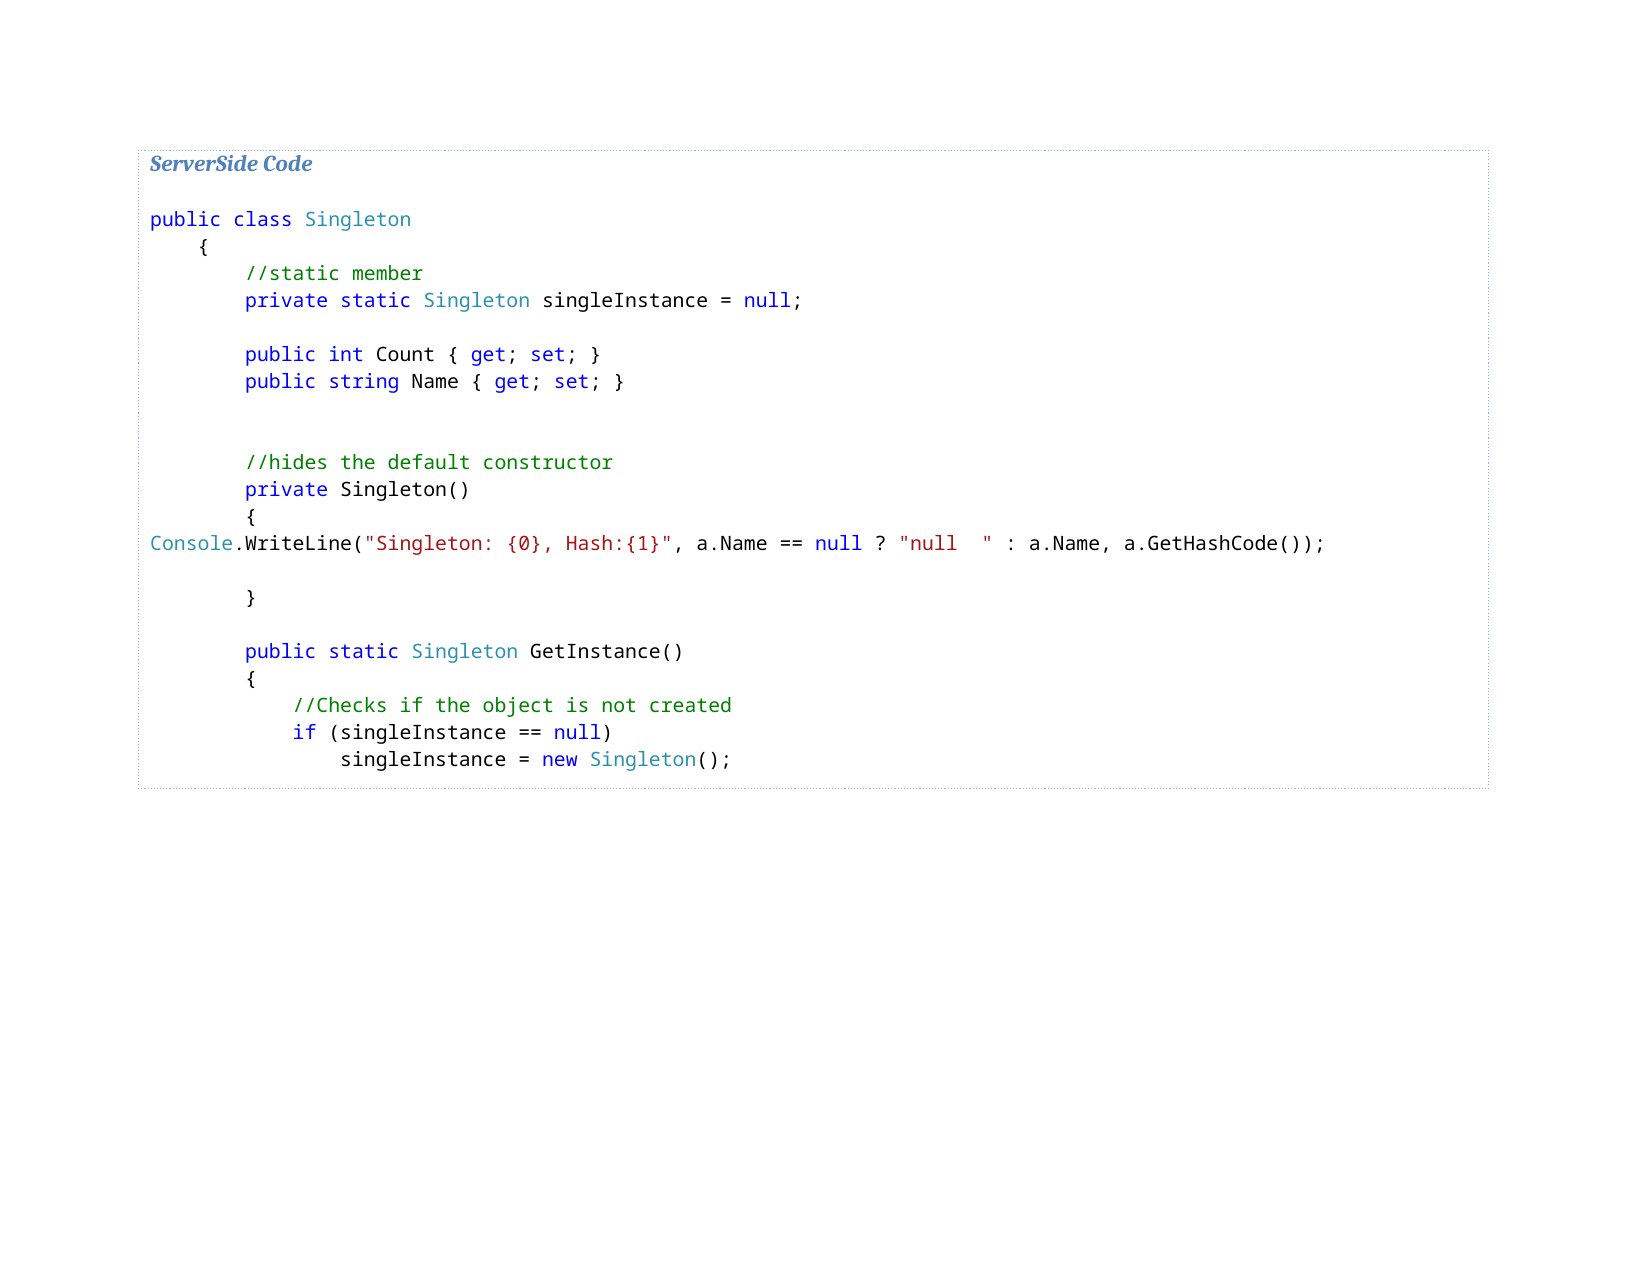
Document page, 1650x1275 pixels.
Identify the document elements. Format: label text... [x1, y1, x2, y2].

table_cell ServerSide Code public class Singleton { //static member private static Singleton singleInstance = null; public int Count { get; set; } public string Name { get; set; } //hides the default constructor private Singleton() { Console.WriteLine("Singleton: {0}, Hash:{1}", a.Name == null ? "null " : a.Name, a.GetHashCode()); } public static Singleton GetInstance() { //Checks if the object is not created if (singleInstance == null) singleInstance = new Singleton(); return singleInstance; } } [139, 150, 1489, 787]
